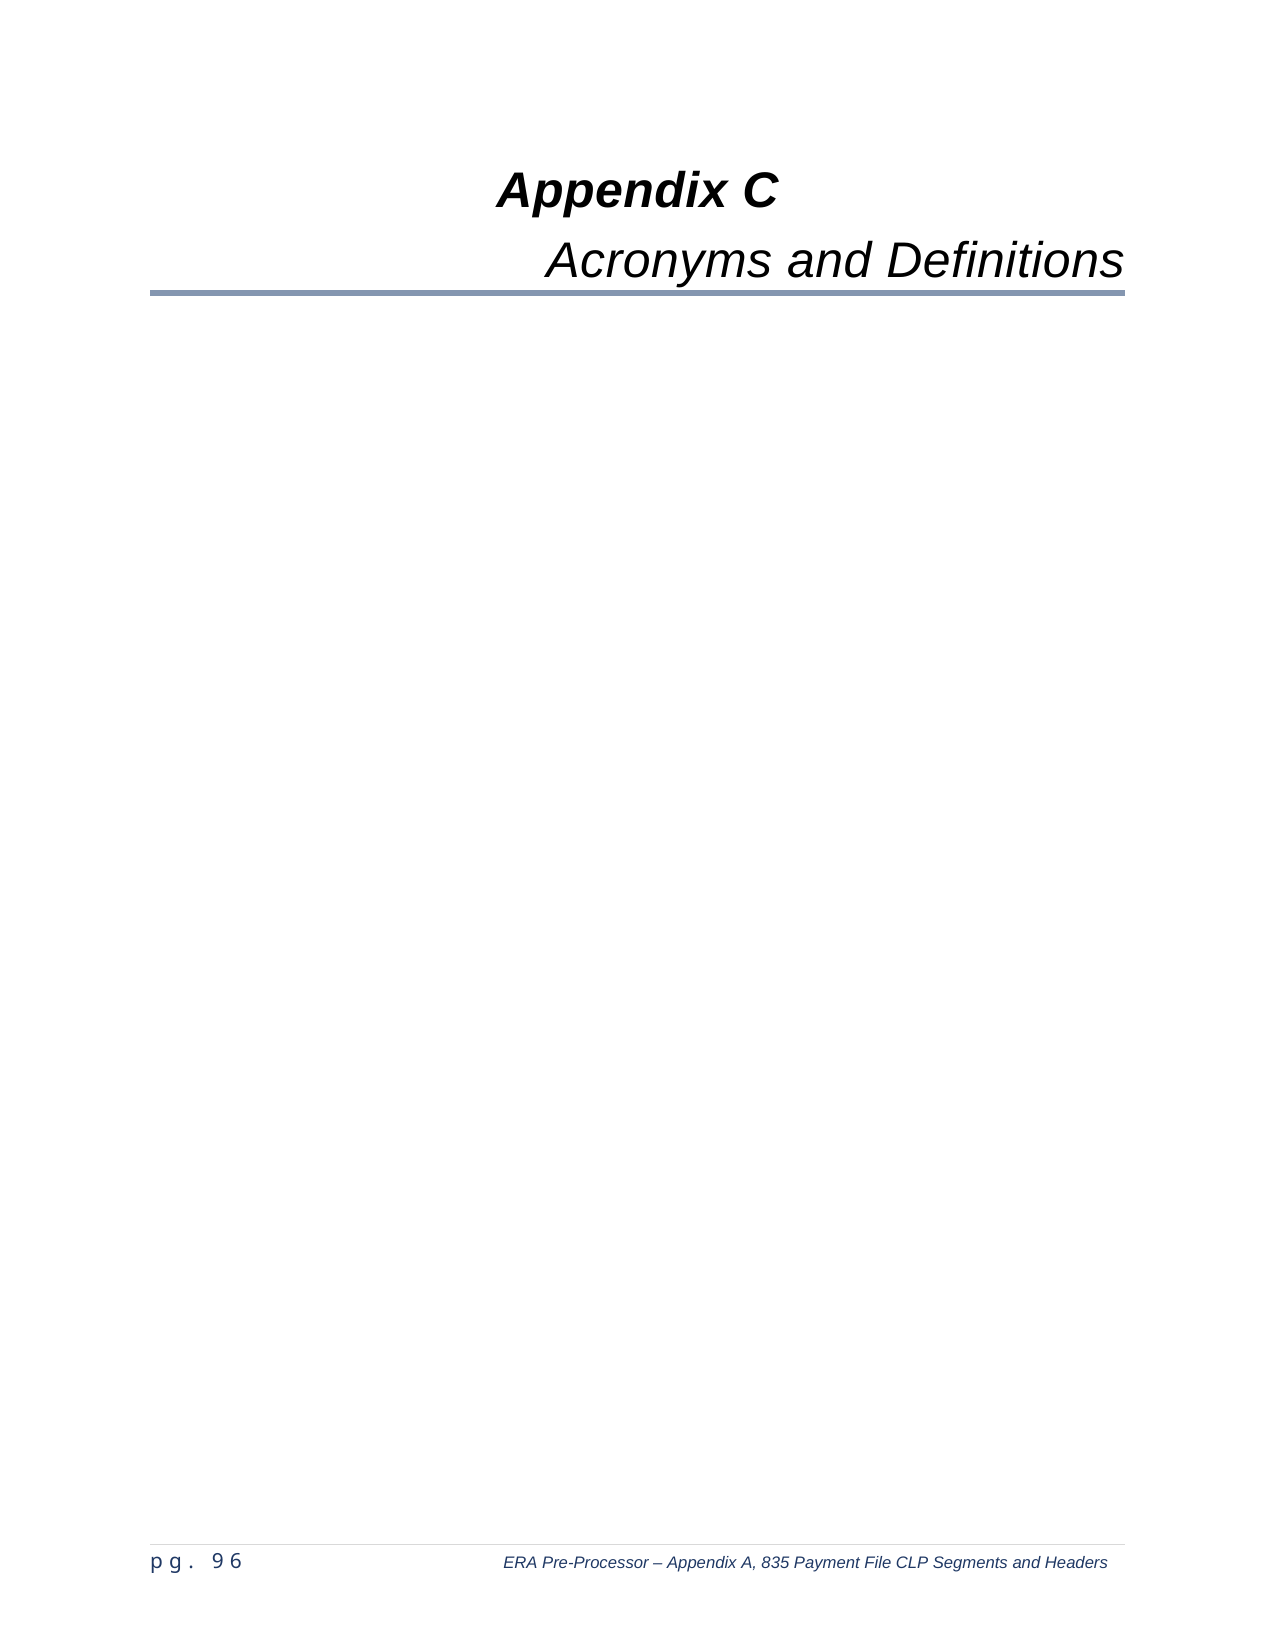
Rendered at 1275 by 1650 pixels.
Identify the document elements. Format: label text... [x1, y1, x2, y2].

text Acronyms and Definitions [150, 230, 1125, 290]
text Appendix C [150, 160, 1125, 218]
